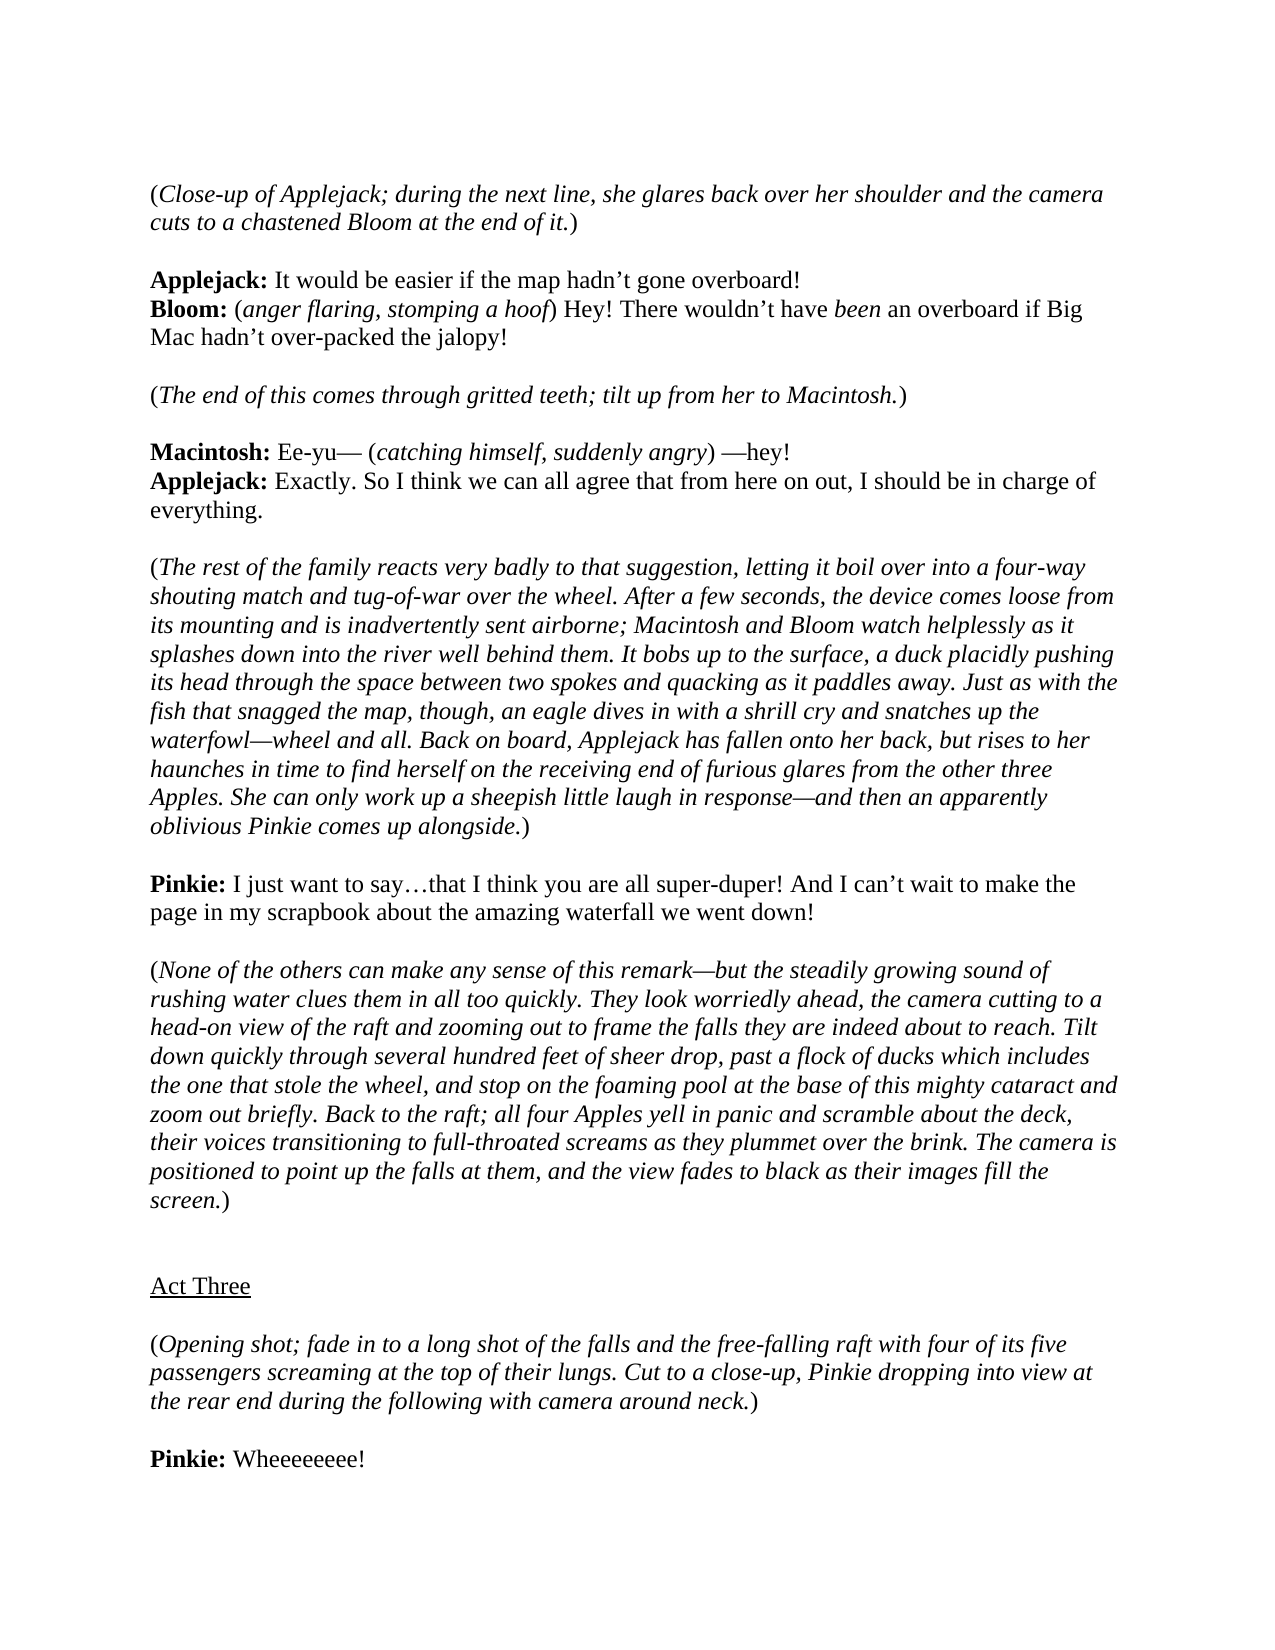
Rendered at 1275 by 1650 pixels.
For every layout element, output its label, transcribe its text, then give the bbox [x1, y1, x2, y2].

text (Close-up of Applejack; during the next line, she glares back over her shoulder and the camera cuts to a chastened Bloom at the end of it.) [150, 179, 1125, 236]
text Bloom: (anger flaring, stomping a hoof) Hey! There wouldn’t have been an overboard if Big Mac hadn’t over-packed the jalopy! [150, 294, 1125, 351]
text Pinkie: I just want to say…that I think you are all super-duper! And I can’t wait to make the page in my scrapbook about the amazing waterfall we went down! [150, 869, 1125, 926]
text Act Three [150, 1271, 1125, 1329]
text Applejack: It would be easier if the map hadn’t gone overboard! [150, 265, 1125, 294]
text Applejack: Exactly. So I think we can all agree that from here on out, I should be in charge of everything. [150, 466, 1125, 524]
text Pinkie: Wheeeeeeee! [150, 1444, 1125, 1472]
text (The rest of the family reacts very badly to that suggestion, letting it boil over into a four-way shouting match and tug-of-war over the wheel. After a few seconds, the device comes loose from its mounting and is inadvertently sent airborne; Macintosh and Bloom watch helplessly as it splashes down into the river well behind them. It bobs up to the surface, a duck placidly pushing its head through the space between two spokes and quacking as it paddles away. Just as with the fish that snagged the map, though, an eagle dives in with a shrill cry and snatches up the waterfowl—wheel and all. Back on board, Applejack has fallen onto her back, but rises to her haunches in time to find herself on the receiving end of furious glares from the other three Apples. She can only work up a sheepish little laugh in response—and then an apparently oblivious Pinkie comes up alongside.) [150, 552, 1125, 840]
text (None of the others can make any sense of this remark—but the steadily growing sound of rushing water clues them in all too quickly. They look worriedly ahead, the camera cutting to a head-on view of the raft and zooming out to frame the falls they are indeed about to reach. Tilt down quickly through several hundred feet of sheer drop, past a flock of ducks which includes the one that stole the wheel, and stop on the foaming pool at the base of this mighty cataract and zoom out briefly. Back to the raft; all four Apples yell in panic and scramble about the deck, their voices transitioning to full-throated screams as they plummet over the brink. The camera is positioned to point up the falls at them, and the view fades to black as their images fill the screen.) [150, 955, 1125, 1214]
text Macintosh: Ee-yu— (catching himself, suddenly angry) —hey! [150, 437, 1125, 466]
text (Opening shot; fade in to a long shot of the falls and the free-falling raft with four of its five passengers screaming at the top of their lungs. Cut to a close-up, Pinkie dropping into view at the rear end during the following with camera around neck.) [150, 1329, 1125, 1415]
text (The end of this comes through gritted teeth; tilt up from her to Macintosh.) [150, 380, 1125, 409]
